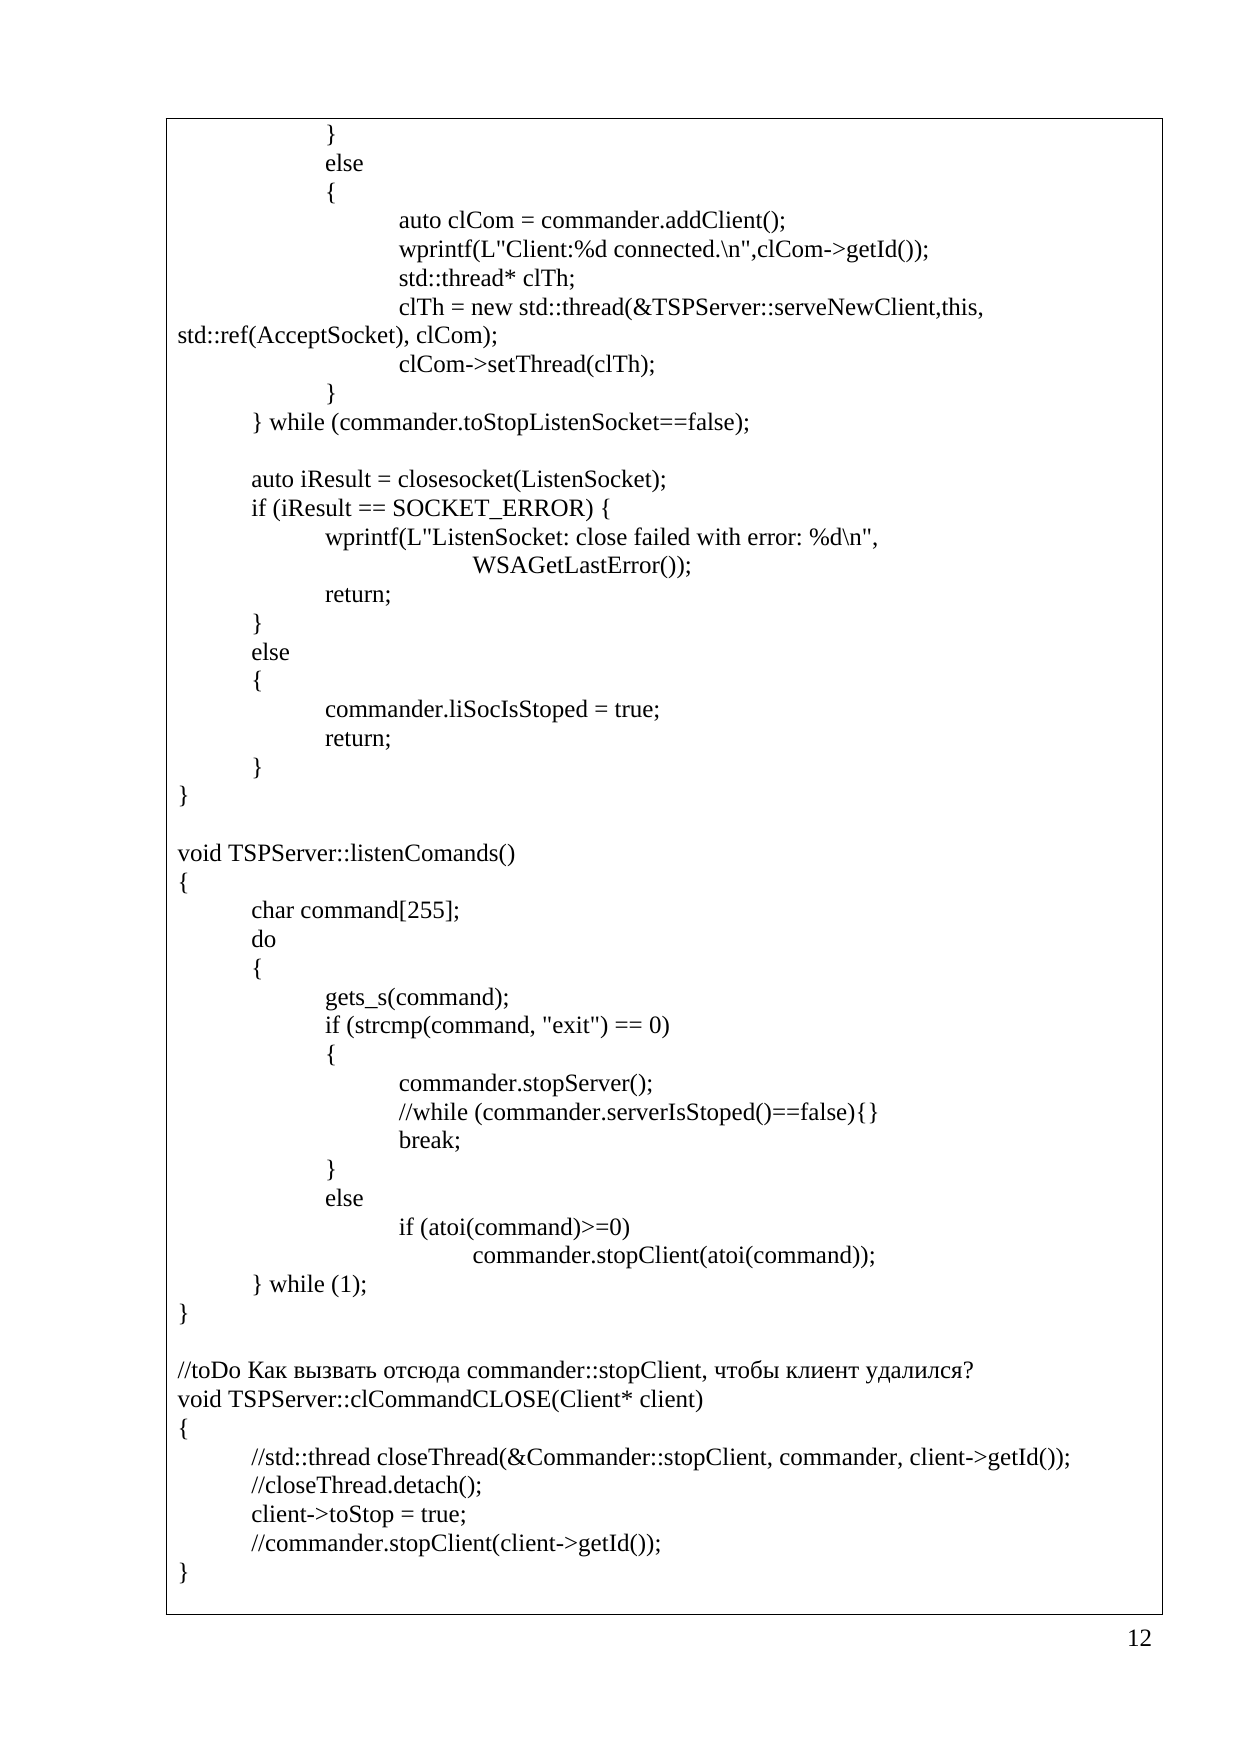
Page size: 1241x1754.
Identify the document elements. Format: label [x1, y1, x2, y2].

table_header [167, 119, 1162, 1614]
